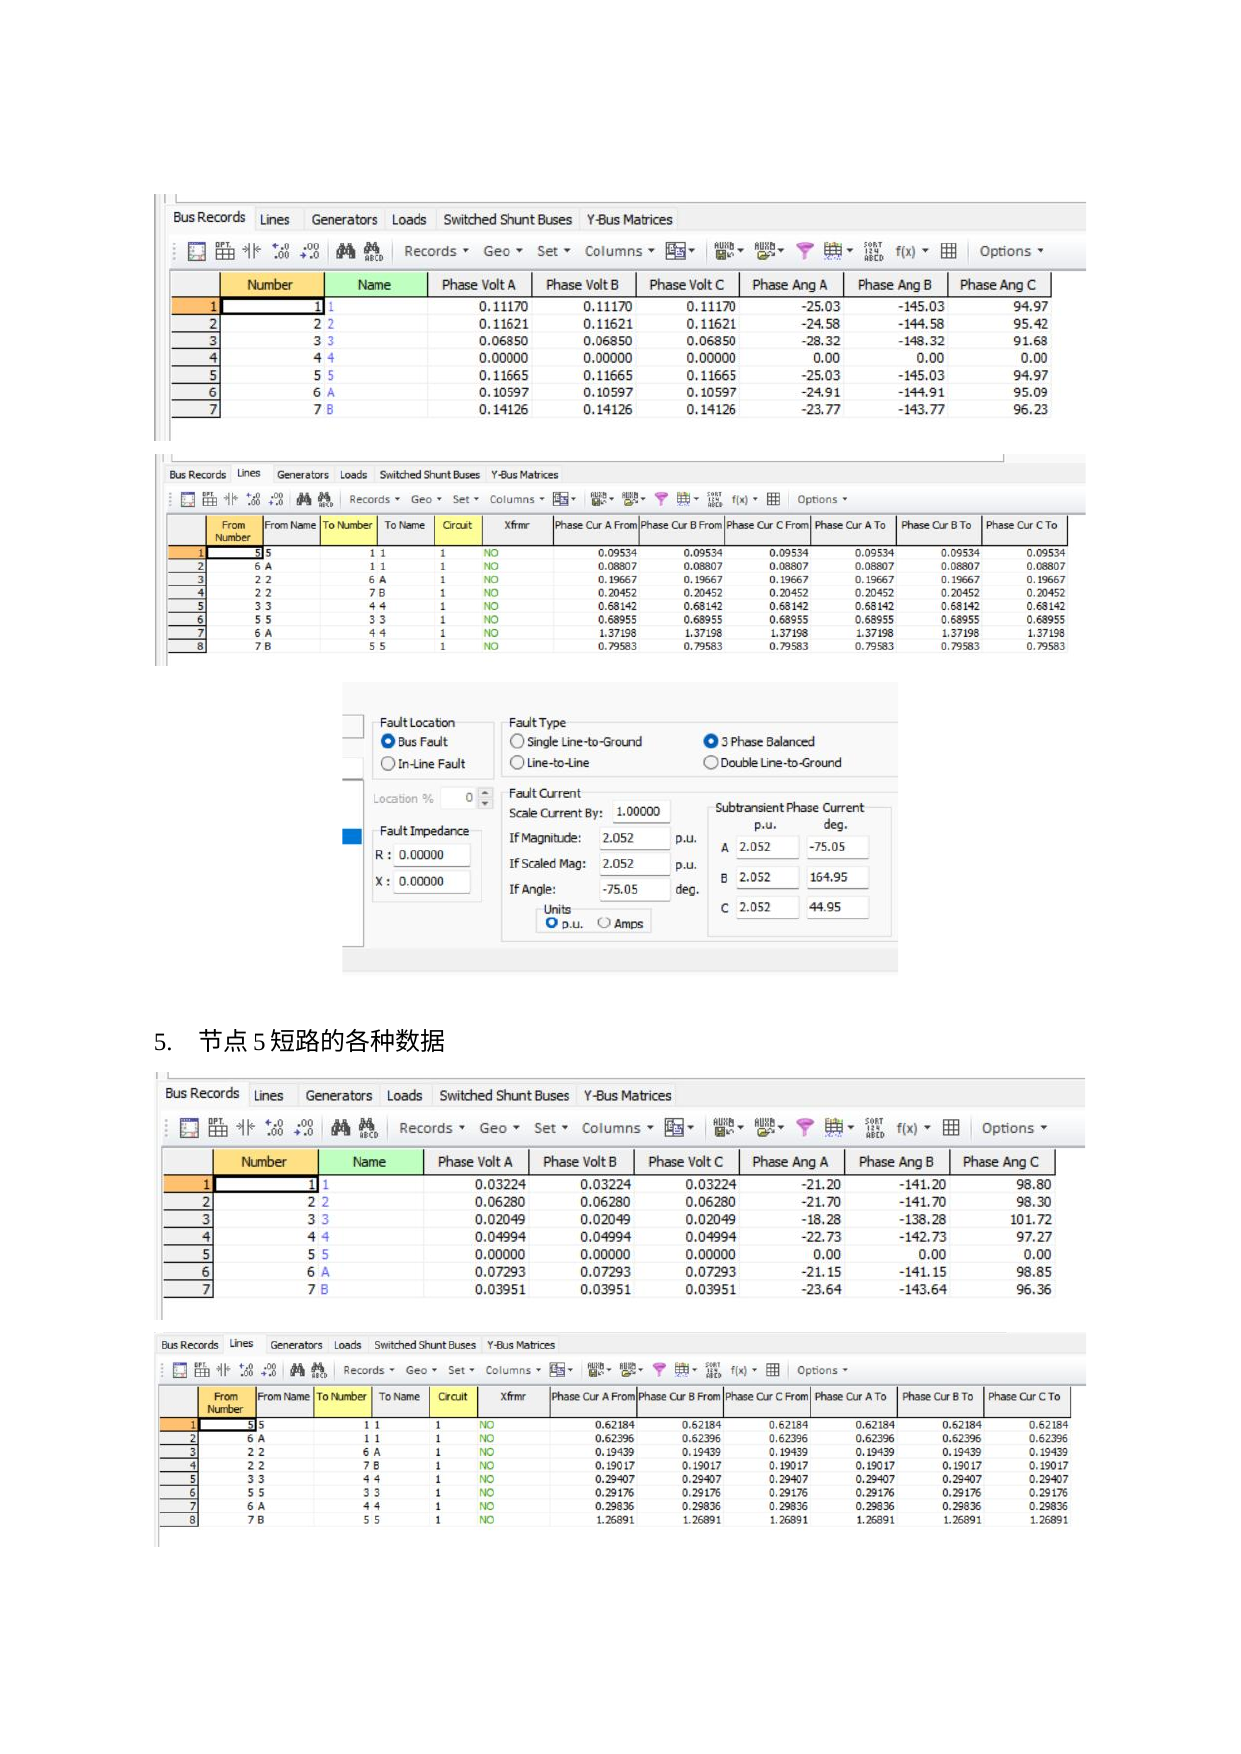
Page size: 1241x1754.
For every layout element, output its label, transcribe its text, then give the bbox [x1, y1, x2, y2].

picture [342, 682, 899, 978]
picture [153, 1332, 1087, 1547]
picture [153, 1072, 1086, 1320]
list 节点5短路的各种数据 [153, 1007, 1087, 1072]
picture [153, 194, 1087, 441]
picture [153, 454, 1086, 666]
